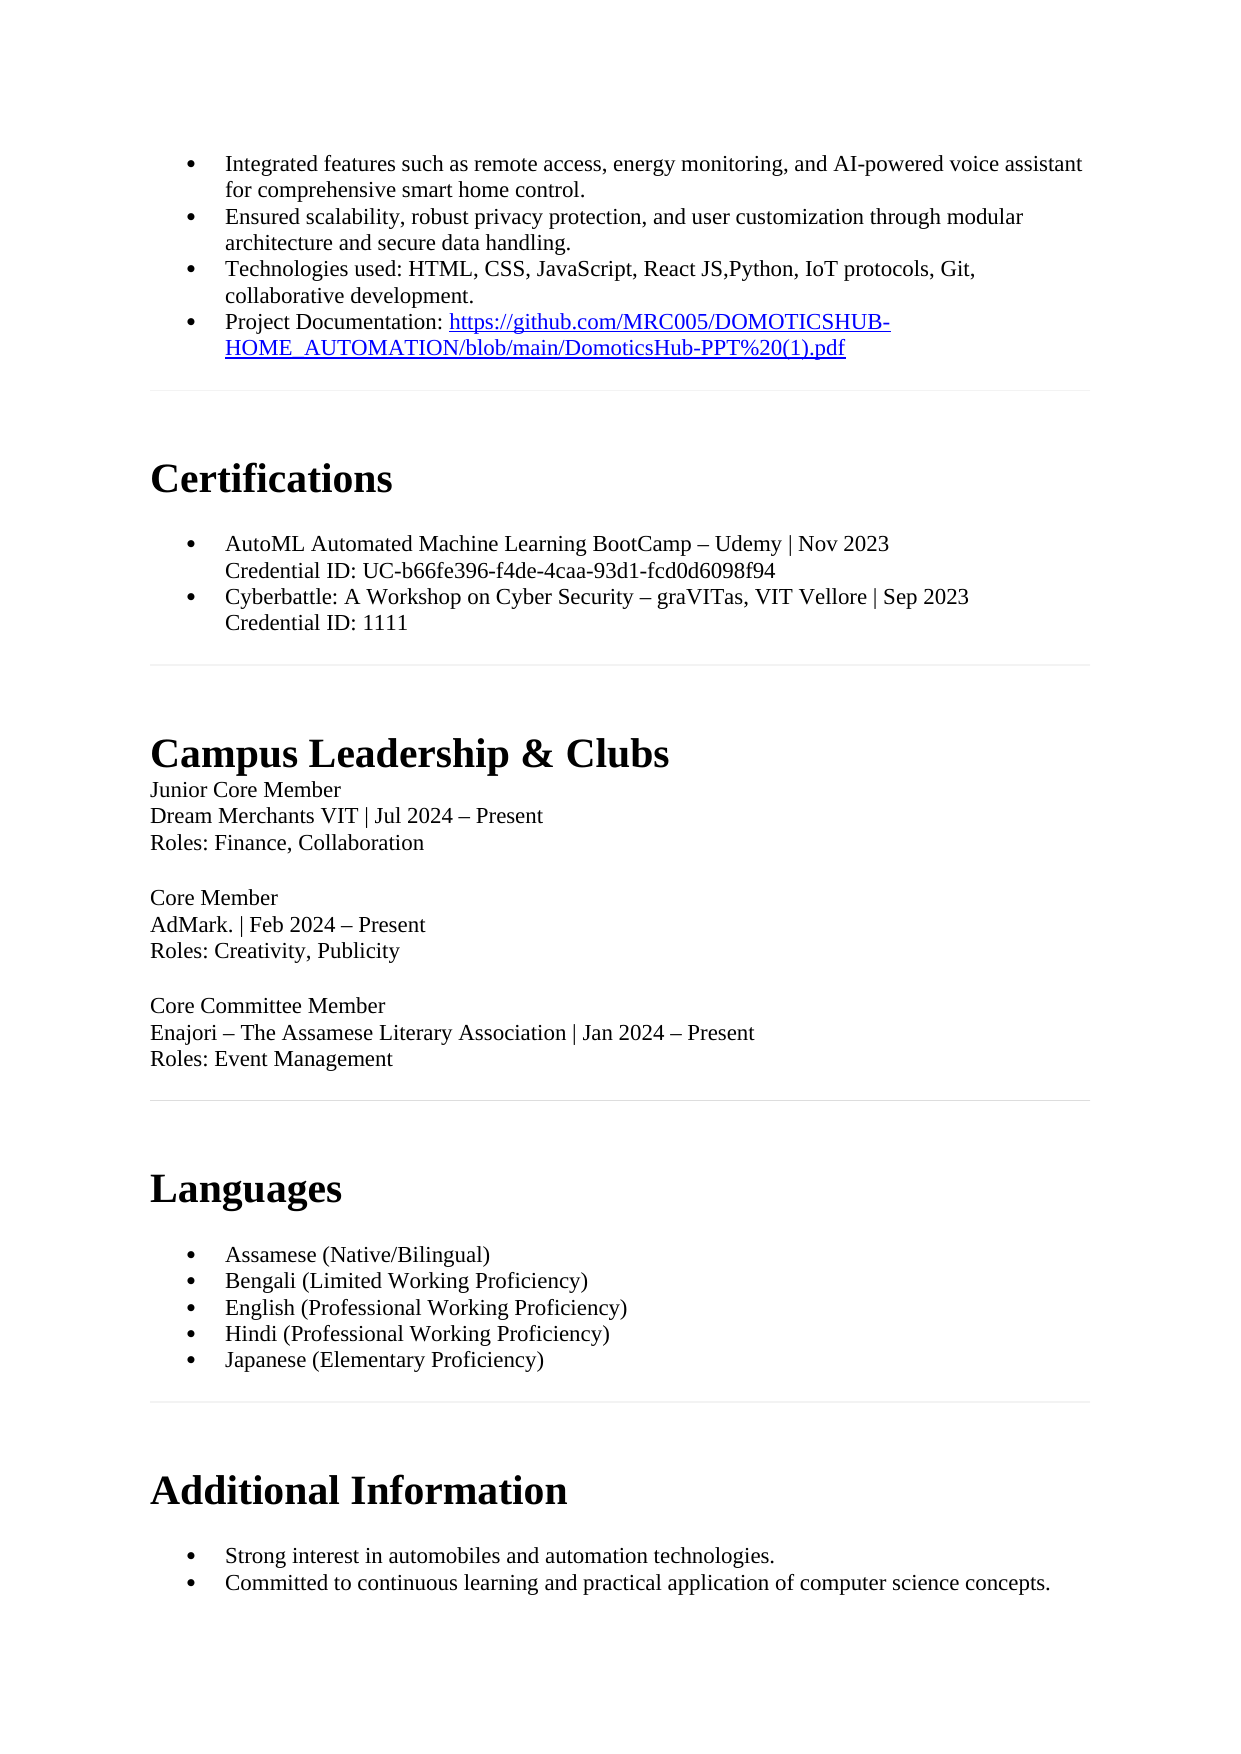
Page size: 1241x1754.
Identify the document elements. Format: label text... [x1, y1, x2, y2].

text Core Member AdMark. | Feb 2024 – Present Roles: Creativity, Publicity [150, 884, 1090, 963]
text Additional Information [150, 1465, 1090, 1513]
list Integrated features such as remote access, energy monitoring, and AI-powered voice assistant for comprehensive smart home control. [187, 150, 1090, 203]
list Project Documentation: https://github.com/MRC005/DOMOTICSHUB-HOME_AUTOMATION/blob/main/DomoticsHub-PPT%20(1).pdf [187, 308, 1090, 361]
text Languages [150, 1164, 1090, 1212]
list Assamese (Native/Bilingual) [187, 1241, 1090, 1267]
list Ensured scalability, robust privacy protection, and user customization through modular architecture and secure data handling. [187, 203, 1090, 255]
list Technologies used: HTML, CSS, JavaScript, React JS,Python, IoT protocols, Git, collaborative development. [187, 255, 1090, 308]
text Core Committee Member Enajori – The Assamese Literary Association | Jan 2024 – Present Roles: Event Management [150, 992, 1090, 1072]
list AutoML Automated Machine Learning BootCamp – Udemy | Nov 2023 Credential ID: UC-b66fe396-f4de-4caa-93d1-fcd0d6098f94 [187, 530, 1090, 583]
list Committed to continuous learning and practical application of computer science concepts. [187, 1569, 1090, 1595]
list English (Professional Working Proficiency) [187, 1294, 1090, 1320]
list Bengali (Limited Working Proficiency) [187, 1267, 1090, 1294]
list Japanese (Elementary Proficiency) [187, 1346, 1090, 1373]
text Certifications [150, 453, 1090, 501]
text Campus Leadership & Clubs Junior Core Member Dream Merchants VIT | Jul 2024 – Present Roles: Finance, Collaboration [150, 728, 1090, 855]
list Strong interest in automobiles and automation technologies. [187, 1542, 1090, 1569]
list Cyberbattle: A Workshop on Cyber Security – graVITas, VIT Vellore | Sep 2023 Credential ID: 1111 [187, 583, 1090, 636]
list Hindi (Professional Working Proficiency) [187, 1320, 1090, 1346]
